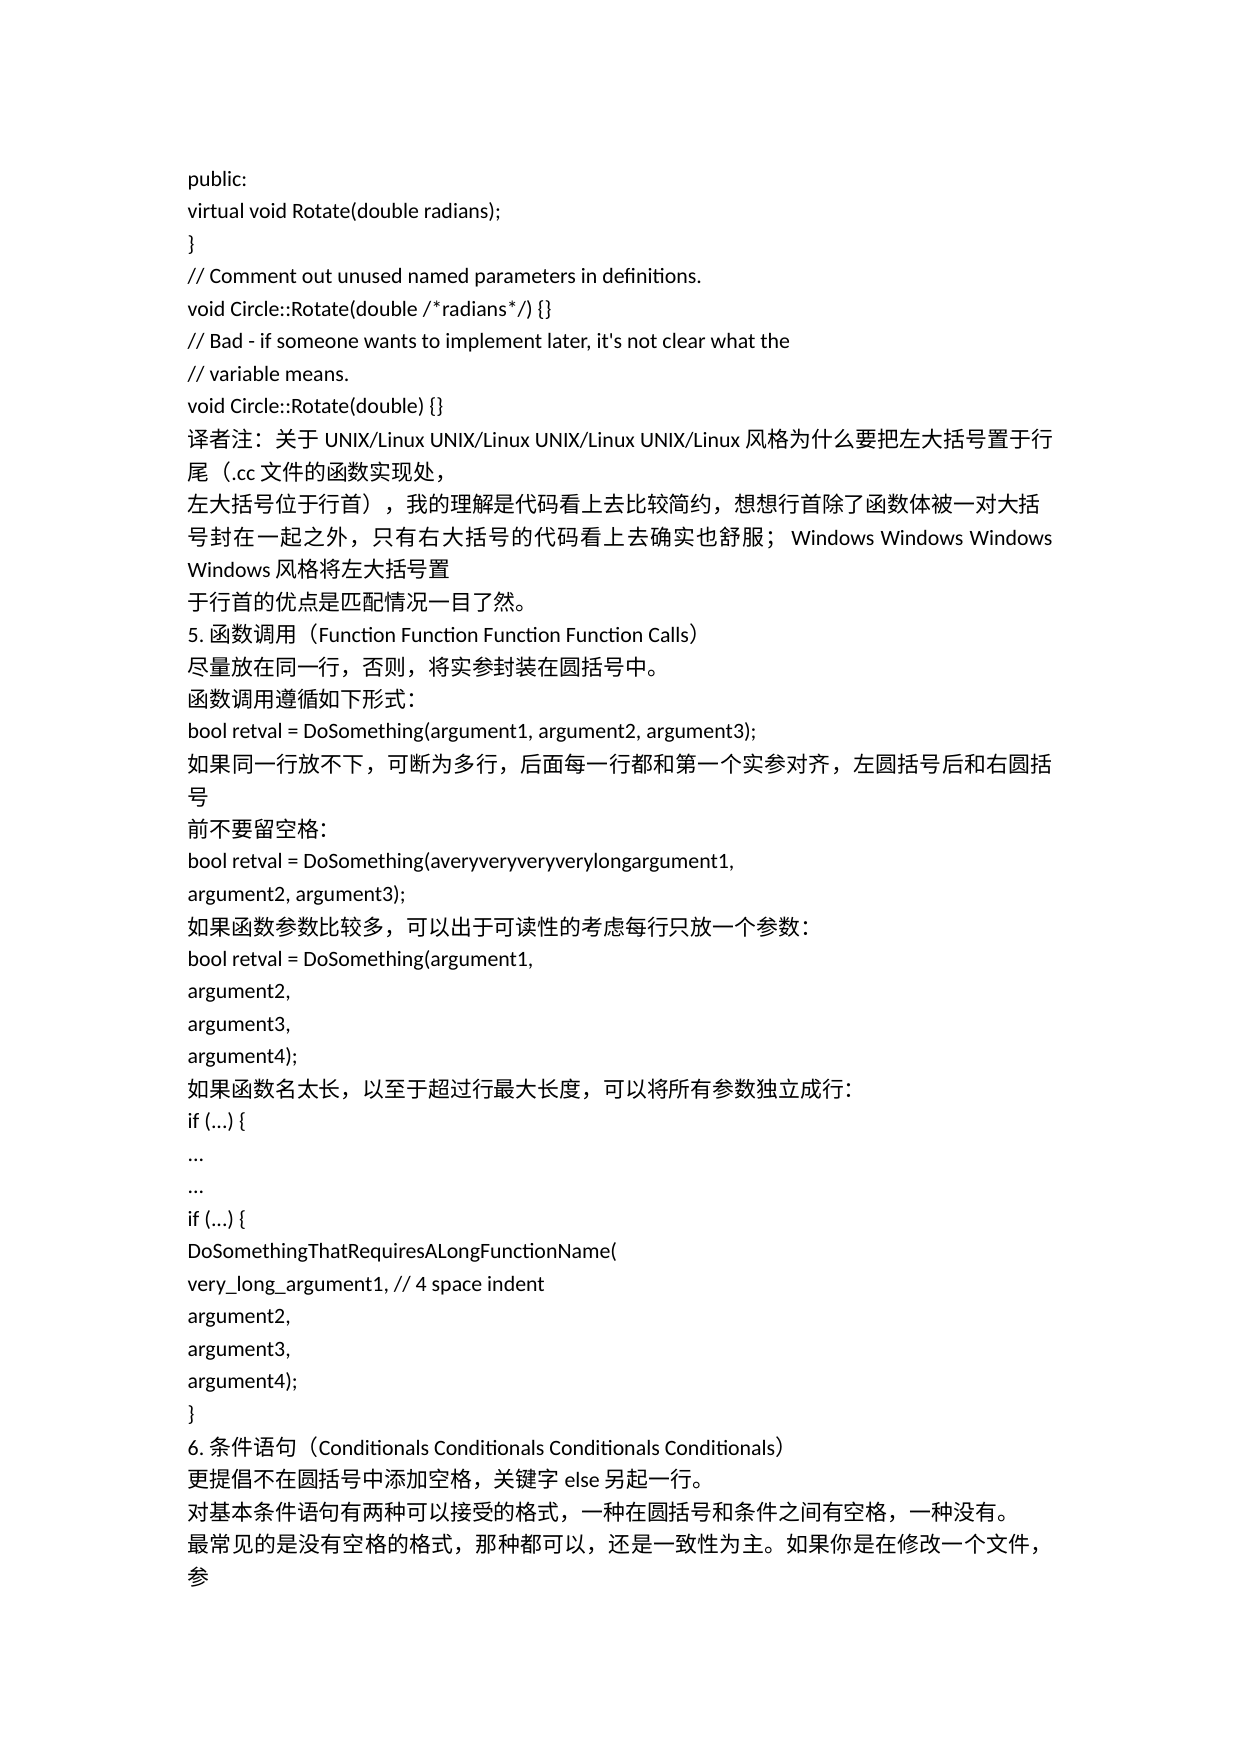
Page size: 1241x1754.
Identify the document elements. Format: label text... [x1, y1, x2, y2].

text virtual void Rotate(double radians); [187, 194, 1053, 227]
text if (...) { [187, 1104, 1053, 1137]
text void Circle::Rotate(double /*radians*/) {} [187, 292, 1053, 324]
text argument2, [187, 974, 1053, 1007]
text 函数调用遵循如下形式： [187, 682, 1053, 714]
text 6. 条件语句（Conditionals Conditionals Conditionals Conditionals） [187, 1429, 1053, 1462]
text if (...) { [187, 1202, 1053, 1234]
text argument4); [187, 1039, 1053, 1072]
text ... [187, 1137, 1053, 1169]
text } [187, 227, 1053, 259]
text 对基本条件语句有两种可以接受的格式，一种在圆括号和条件之间有空格，一种没有。 [187, 1494, 1053, 1527]
text // Bad - if someone wants to implement later, it's not clear what the [187, 324, 1053, 357]
text argument3, [187, 1007, 1053, 1039]
text public: [187, 162, 1053, 194]
text ... [187, 1169, 1053, 1202]
text // Comment out unused named parameters in definitions. [187, 259, 1053, 292]
text argument4); [187, 1364, 1053, 1397]
text 如果同一行放不下，可断为多行，后面每一行都和第一个实参对齐，左圆括号后和右圆括号 [187, 747, 1053, 812]
text 左大括号位于行首），我的理解是代码看上去比较简约，想想行首除了函数体被一对大括 [187, 487, 1053, 519]
text argument2, argument3); [187, 877, 1053, 909]
text argument3, [187, 1332, 1053, 1364]
text 如果函数名太长，以至于超过行最大长度，可以将所有参数独立成行： [187, 1072, 1053, 1104]
text 号封在一起之外，只有右大括号的代码看上去确实也舒服；Windows Windows Windows Windows 风格将左大括号置 [187, 519, 1053, 584]
text 最常见的是没有空格的格式，那种都可以，还是一致性为主。如果你是在修改一个文件，参 [187, 1527, 1053, 1592]
text bool retval = DoSomething(argument1, [187, 942, 1053, 974]
text bool retval = DoSomething(averyveryveryverylongargument1, [187, 844, 1053, 877]
text 前不要留空格： [187, 812, 1053, 844]
text 于行首的优点是匹配情况一目了然。 [187, 584, 1053, 617]
text } [187, 1397, 1053, 1429]
text 译者注：关于 UNIX/Linux UNIX/Linux UNIX/Linux UNIX/Linux 风格为什么要把左大括号置于行尾（.cc 文件的函数实现处， [187, 422, 1053, 487]
text 更提倡不在圆括号中添加空格，关键字 else 另起一行。 [187, 1462, 1053, 1494]
text DoSomethingThatRequiresALongFunctionName( [187, 1234, 1053, 1267]
text // variable means. [187, 357, 1053, 389]
text 如果函数参数比较多，可以出于可读性的考虑每行只放一个参数： [187, 909, 1053, 942]
text very_long_argument1, // 4 space indent [187, 1267, 1053, 1299]
text bool retval = DoSomething(argument1, argument2, argument3); [187, 714, 1053, 747]
text argument2, [187, 1299, 1053, 1332]
text void Circle::Rotate(double) {} [187, 389, 1053, 422]
text 5. 函数调用（Function Function Function Function Calls） [187, 617, 1053, 649]
text 尽量放在同一行，否则，将实参封装在圆括号中。 [187, 649, 1053, 682]
